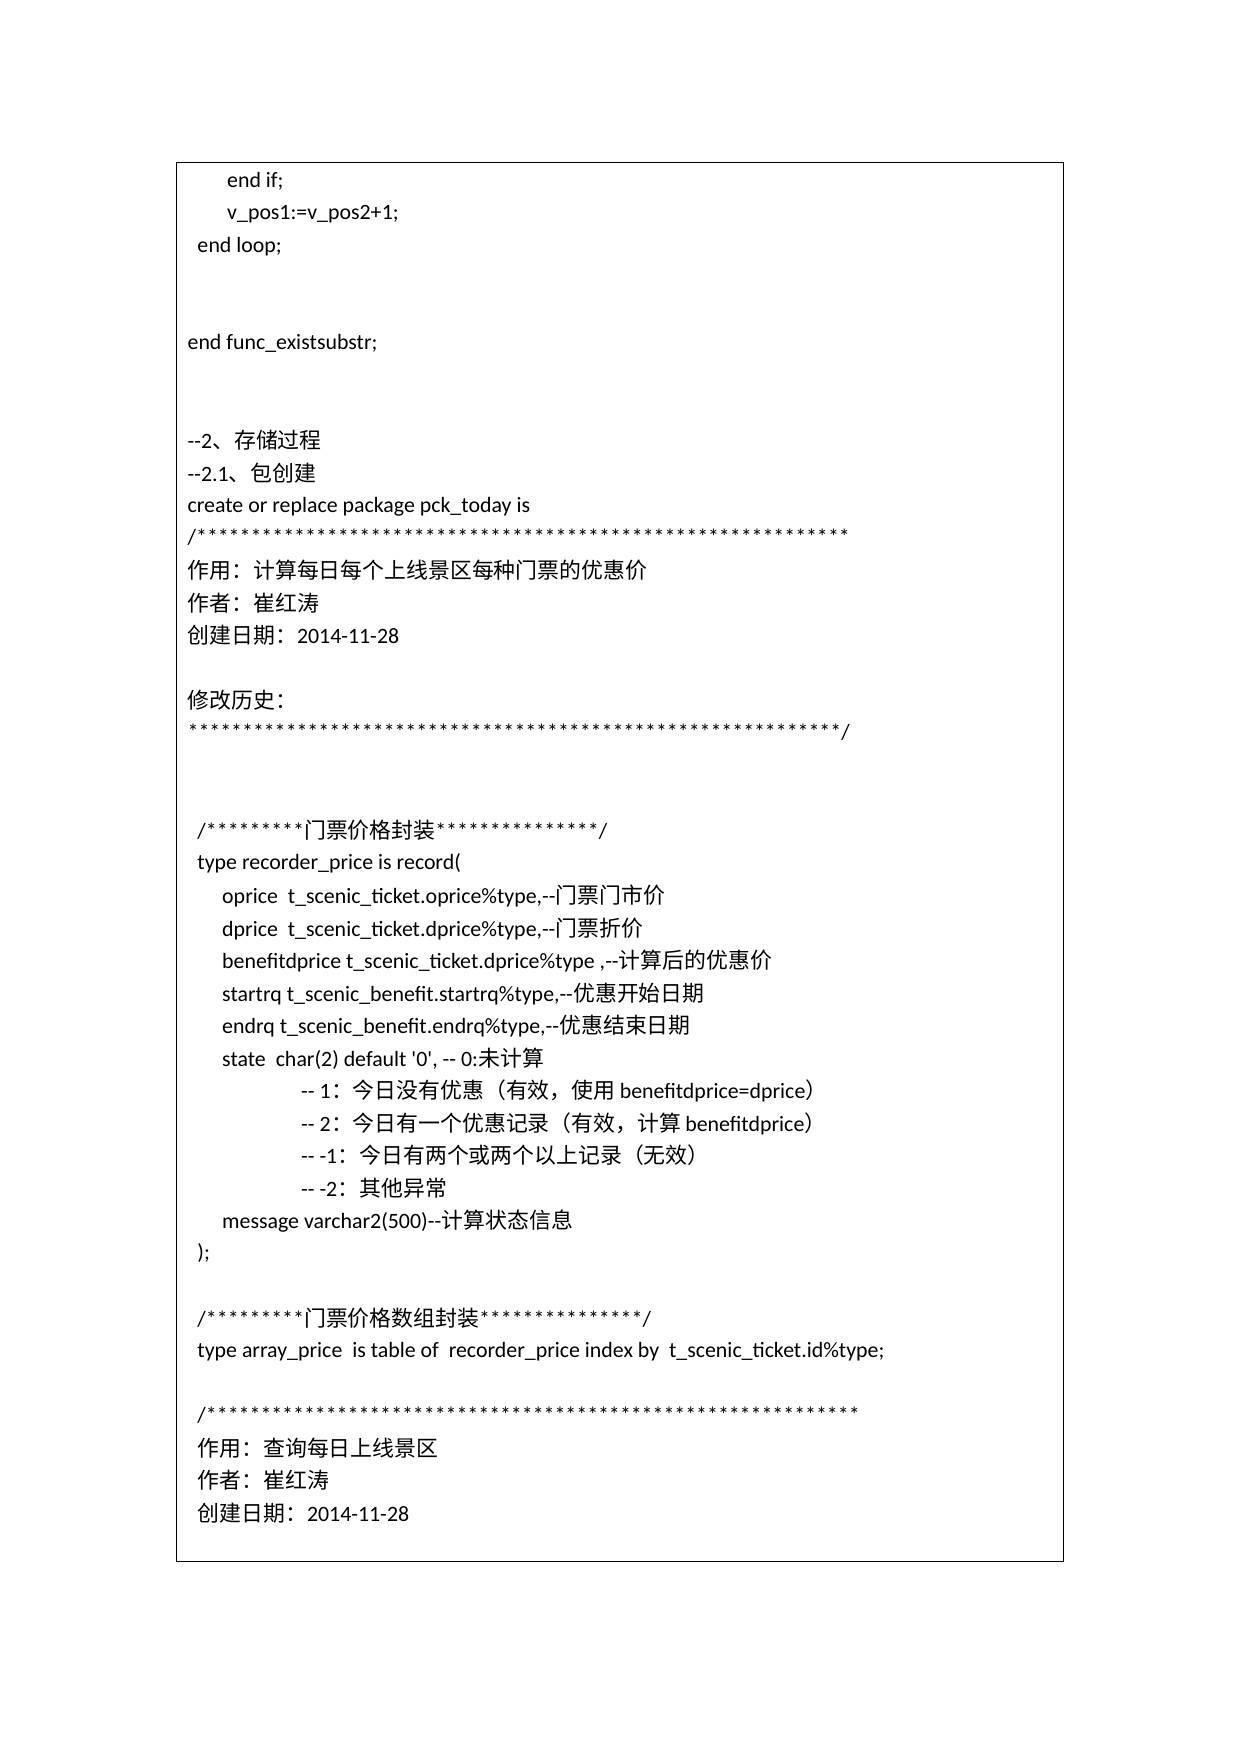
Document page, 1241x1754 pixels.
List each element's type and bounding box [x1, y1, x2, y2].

table_header [177, 163, 1063, 1561]
